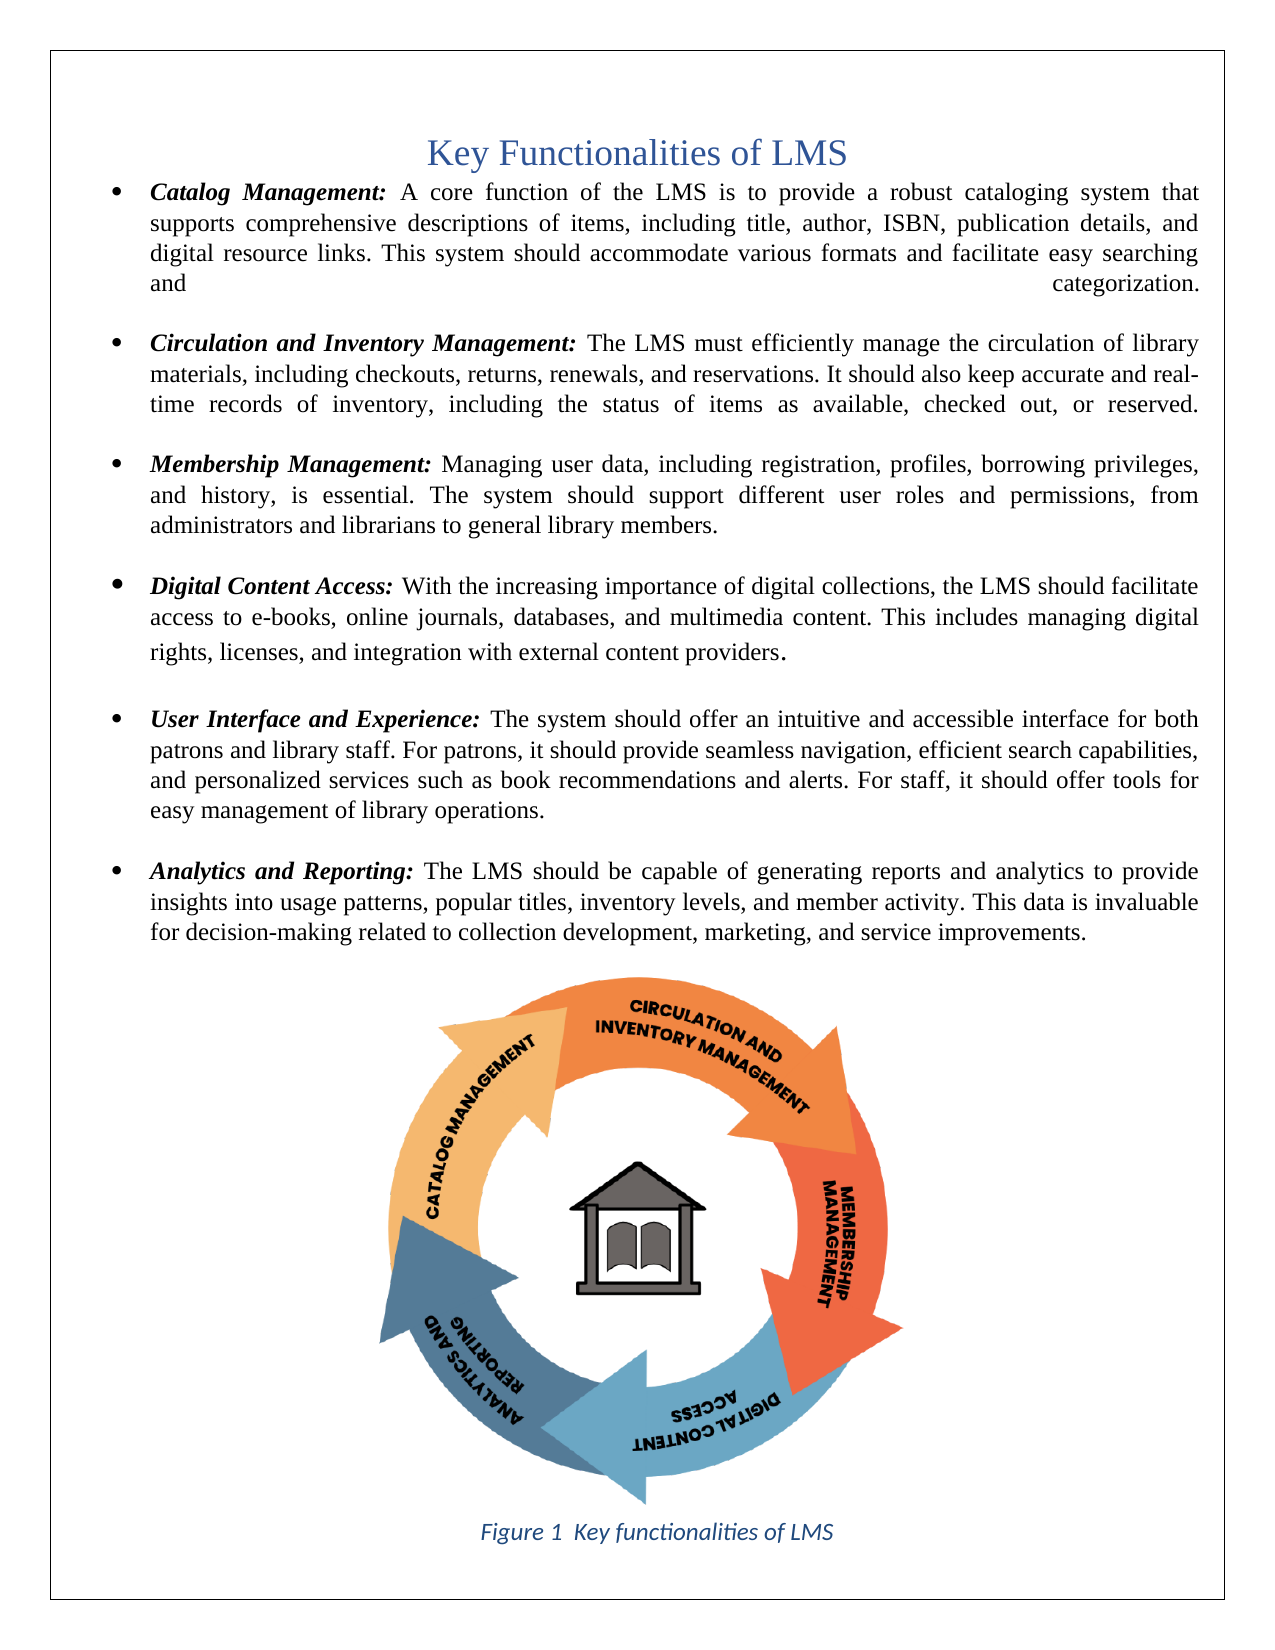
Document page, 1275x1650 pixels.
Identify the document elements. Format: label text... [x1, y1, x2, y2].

list User Interface and Experience: The system should offer an intuitive and accessible interface for both patrons and library staff. For patrons, it should provide seamless navigation, efficient search capabilities, and personalized services such as book recommendations and alerts. For staff, it should offer tools for easy management of library operations. [112, 704, 1200, 824]
picture [367, 964, 908, 1507]
list Circulation and Inventory Management: The LMS must efficiently manage the circulation of library materials, including checkouts, returns, renewals, and reservations. It should also keep accurate and real-time records of inventory, including the status of items as available, checked out, or reserved. [112, 328, 1200, 448]
list Catalog Management: A core function of the LMS is to provide a robust cataloging system that supports comprehensive descriptions of items, including title, author, ISBN, publication details, and digital resource links. This system should accommodate various formats and facilitate easy searching and categorization. [112, 177, 1200, 327]
list Membership Management: Managing user data, including registration, profiles, borrowing privileges, and history, is essential. The system should support different user roles and permissions, from administrators and librarians to general library members. [112, 449, 1200, 539]
list Analytics and Reporting: The LMS should be capable of generating reports and analytics to provide insights into usage patterns, popular titles, inventory levels, and member activity. This data is invaluable for decision-making related to collection development, marketing, and service improvements. [112, 856, 1200, 946]
subtitle Key Functionalities of LMS [75, 131, 1200, 174]
list Digital Content Access: With the increasing importance of digital collections, the LMS should facilitate access to e-books, online journals, databases, and multimedia content. This includes managing digital rights, licenses, and integration with external content providers. [112, 571, 1200, 667]
